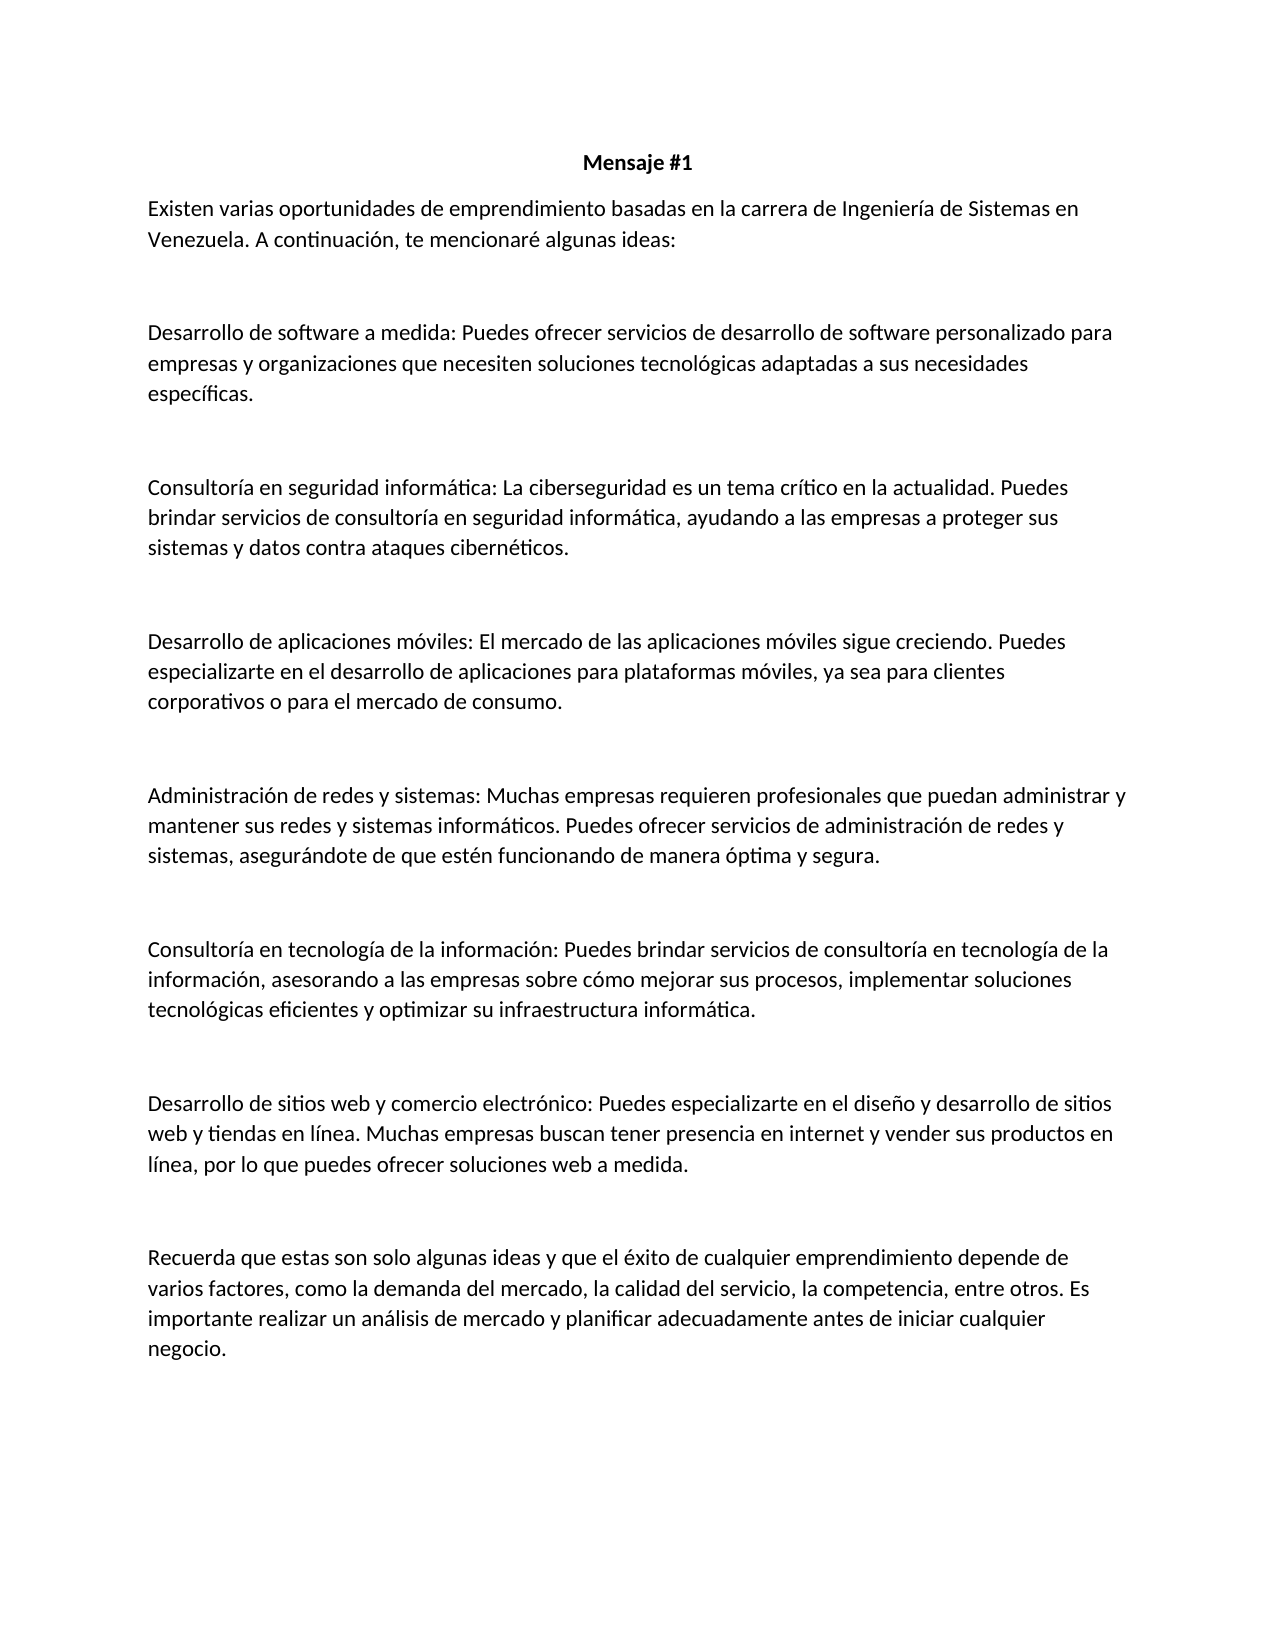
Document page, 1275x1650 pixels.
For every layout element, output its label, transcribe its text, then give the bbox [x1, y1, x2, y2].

text Mensaje #1 [148, 148, 1127, 176]
text Desarrollo de sitios web y comercio electrónico: Puedes especializarte en el diseño y desarrollo de sitios web y tiendas en línea. Muchas empresas buscan tener presencia en internet y vender sus productos en línea, por lo que puedes ofrecer soluciones web a medida. [148, 1089, 1127, 1178]
text Consultoría en tecnología de la información: Puedes brindar servicios de consultoría en tecnología de la información, asesorando a las empresas sobre cómo mejorar sus procesos, implementar soluciones tecnológicas eficientes y optimizar su infraestructura informática. [148, 935, 1127, 1024]
text Consultoría en seguridad informática: La ciberseguridad es un tema crítico en la actualidad. Puedes brindar servicios de consultoría en seguridad informática, ayudando a las empresas a proteger sus sistemas y datos contra ataques cibernéticos. [148, 473, 1127, 561]
text Desarrollo de aplicaciones móviles: El mercado de las aplicaciones móviles sigue creciendo. Puedes especializarte en el desarrollo de aplicaciones para plataformas móviles, ya sea para clientes corporativos o para el mercado de consumo. [148, 627, 1127, 715]
text Desarrollo de software a medida: Puedes ofrecer servicios de desarrollo de software personalizado para empresas y organizaciones que necesiten soluciones tecnológicas adaptadas a sus necesidades específicas. [148, 318, 1127, 407]
text Recuerda que estas son solo algunas ideas y que el éxito de cualquier emprendimiento depende de varios factores, como la demanda del mercado, la calidad del servicio, la competencia, entre otros. Es importante realizar un análisis de mercado y planificar adecuadamente antes de iniciar cualquier negocio. [148, 1243, 1127, 1362]
text Existen varias oportunidades de emprendimiento basadas en la carrera de Ingeniería de Sistemas en Venezuela. A continuación, te mencionaré algunas ideas: [148, 194, 1127, 253]
text Administración de redes y sistemas: Muchas empresas requieren profesionales que puedan administrar y mantener sus redes y sistemas informáticos. Puedes ofrecer servicios de administración de redes y sistemas, asegurándote de que estén funcionando de manera óptima y segura. [148, 781, 1127, 869]
